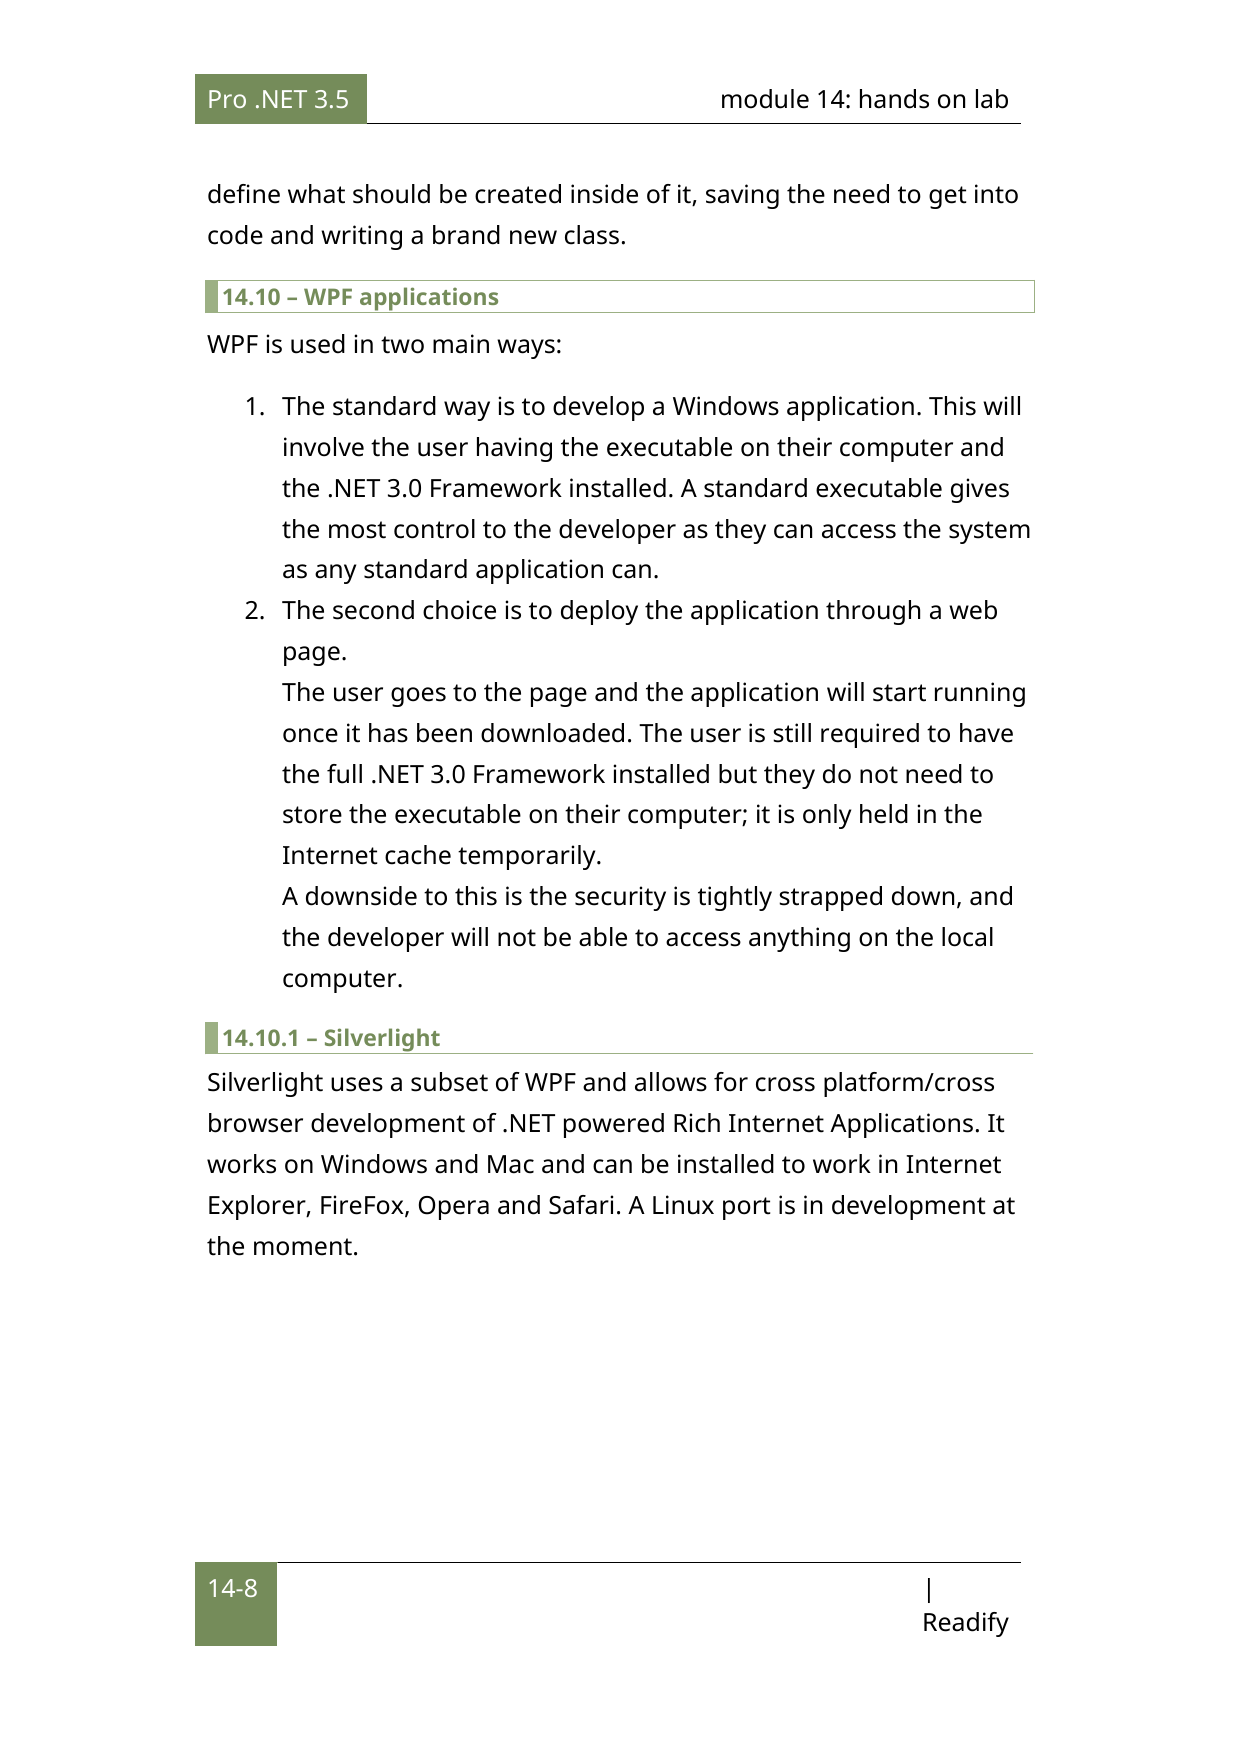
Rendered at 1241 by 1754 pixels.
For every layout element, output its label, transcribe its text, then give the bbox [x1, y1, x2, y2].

subtitle 14.10 – WPF applications [218, 281, 1034, 312]
subtitle 14.10.1 – Silverlight [218, 1022, 1033, 1053]
text WPF is used in two main ways: [207, 327, 1033, 361]
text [207, 177, 1033, 252]
text Silverlight uses a subset of WPF and allows for cross platform/cross browser development of .NET powered Rich Internet Applications. It works on Windows and Mac and can be installed to work in Internet Explorer, FireFox, Opera and Safari. A Linux port is in development at the moment. [207, 1065, 1033, 1262]
list The second choice is to deploy the application through a web page. The user goes to the page and the application will start running once it has been downloaded. The user is still required to have the full .NET 3.0 Framework installed but they do not need to store the executable on their computer; it is only held in the Internet cache temporarily. A downside to this is the security is tightly strapped down, and the developer will not be able to access anything on the local computer. [244, 593, 1033, 994]
list The standard way is to develop a Windows application. This will involve the user having the executable on their computer and the .NET 3.0 Framework installed. A standard executable gives the most control to the developer as they can access the system as any standard application can. [244, 389, 1033, 586]
